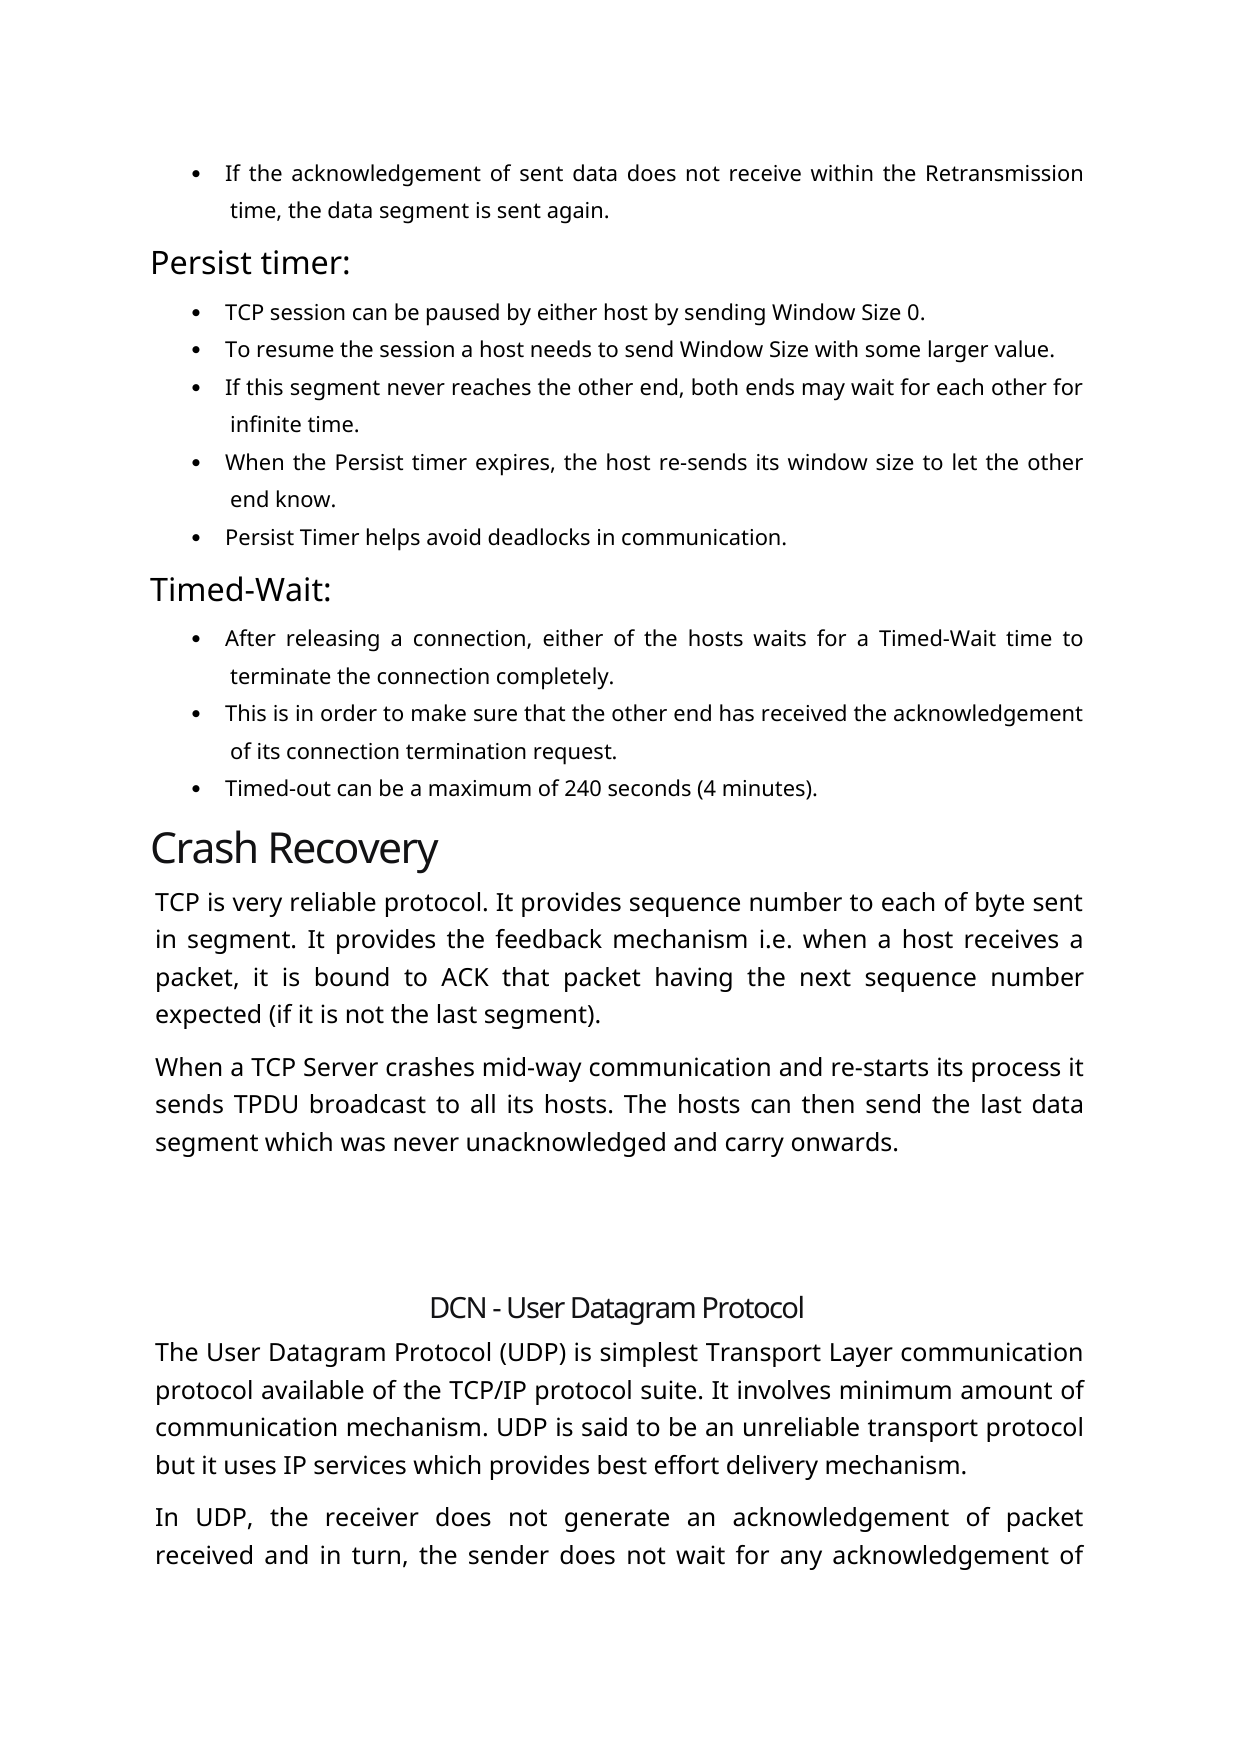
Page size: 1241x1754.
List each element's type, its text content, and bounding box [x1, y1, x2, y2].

list Timed-out can be a maximum of 240 seconds (4 minutes). [192, 765, 1085, 803]
list To resume the session a host needs to send Window Size with some larger value. [192, 326, 1085, 364]
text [155, 1497, 1085, 1572]
text When a TCP Server crashes mid-way communication and re-starts its process it sends TPDU broadcast to all its hosts. The hosts can then send the last data segment which was never unacknowledged and carry onwards. [155, 1046, 1085, 1159]
subtitle Persist timer: [150, 240, 1085, 284]
list This is in order to make sure that the other end has received the acknowledgement of its connection termination request. [192, 690, 1085, 765]
text TCP is very reliable protocol. It provides sequence number to each of byte sent in segment. It provides the feedback mechanism i.e. when a host receives a packet, it is bound to ACK that packet having the next sequence number expected (if it is not the last segment). [155, 881, 1085, 1031]
list After releasing a connection, either of the hosts waits for a Timed-Wait time to terminate the connection completely. [192, 615, 1085, 690]
list If the acknowledgement of sent data does not receive within the Retransmission time, the data segment is sent again. [192, 150, 1085, 225]
list When the Persist timer expires, the host re-sends its window size to let the other end know. [192, 439, 1085, 514]
list TCP session can be paused by either host by sending Window Size 0. [192, 289, 1085, 326]
subtitle Timed-Wait: [150, 566, 1085, 610]
list If this segment never reaches the other end, both ends may wait for each other for infinite time. [192, 364, 1085, 439]
text The User Datagram Protocol (UDP) is simplest Transport Layer communication protocol available of the TCP/IP protocol suite. It involves minimum amount of communication mechanism. UDP is said to be an unreliable transport protocol but it uses IP services which provides best effort delivery mechanism. [155, 1332, 1085, 1482]
list Persist Timer helps avoid deadlocks in communication. [192, 514, 1085, 551]
subtitle DCN - User Datagram Protocol [150, 1280, 1085, 1327]
subtitle Crash Recovery [150, 818, 1085, 876]
